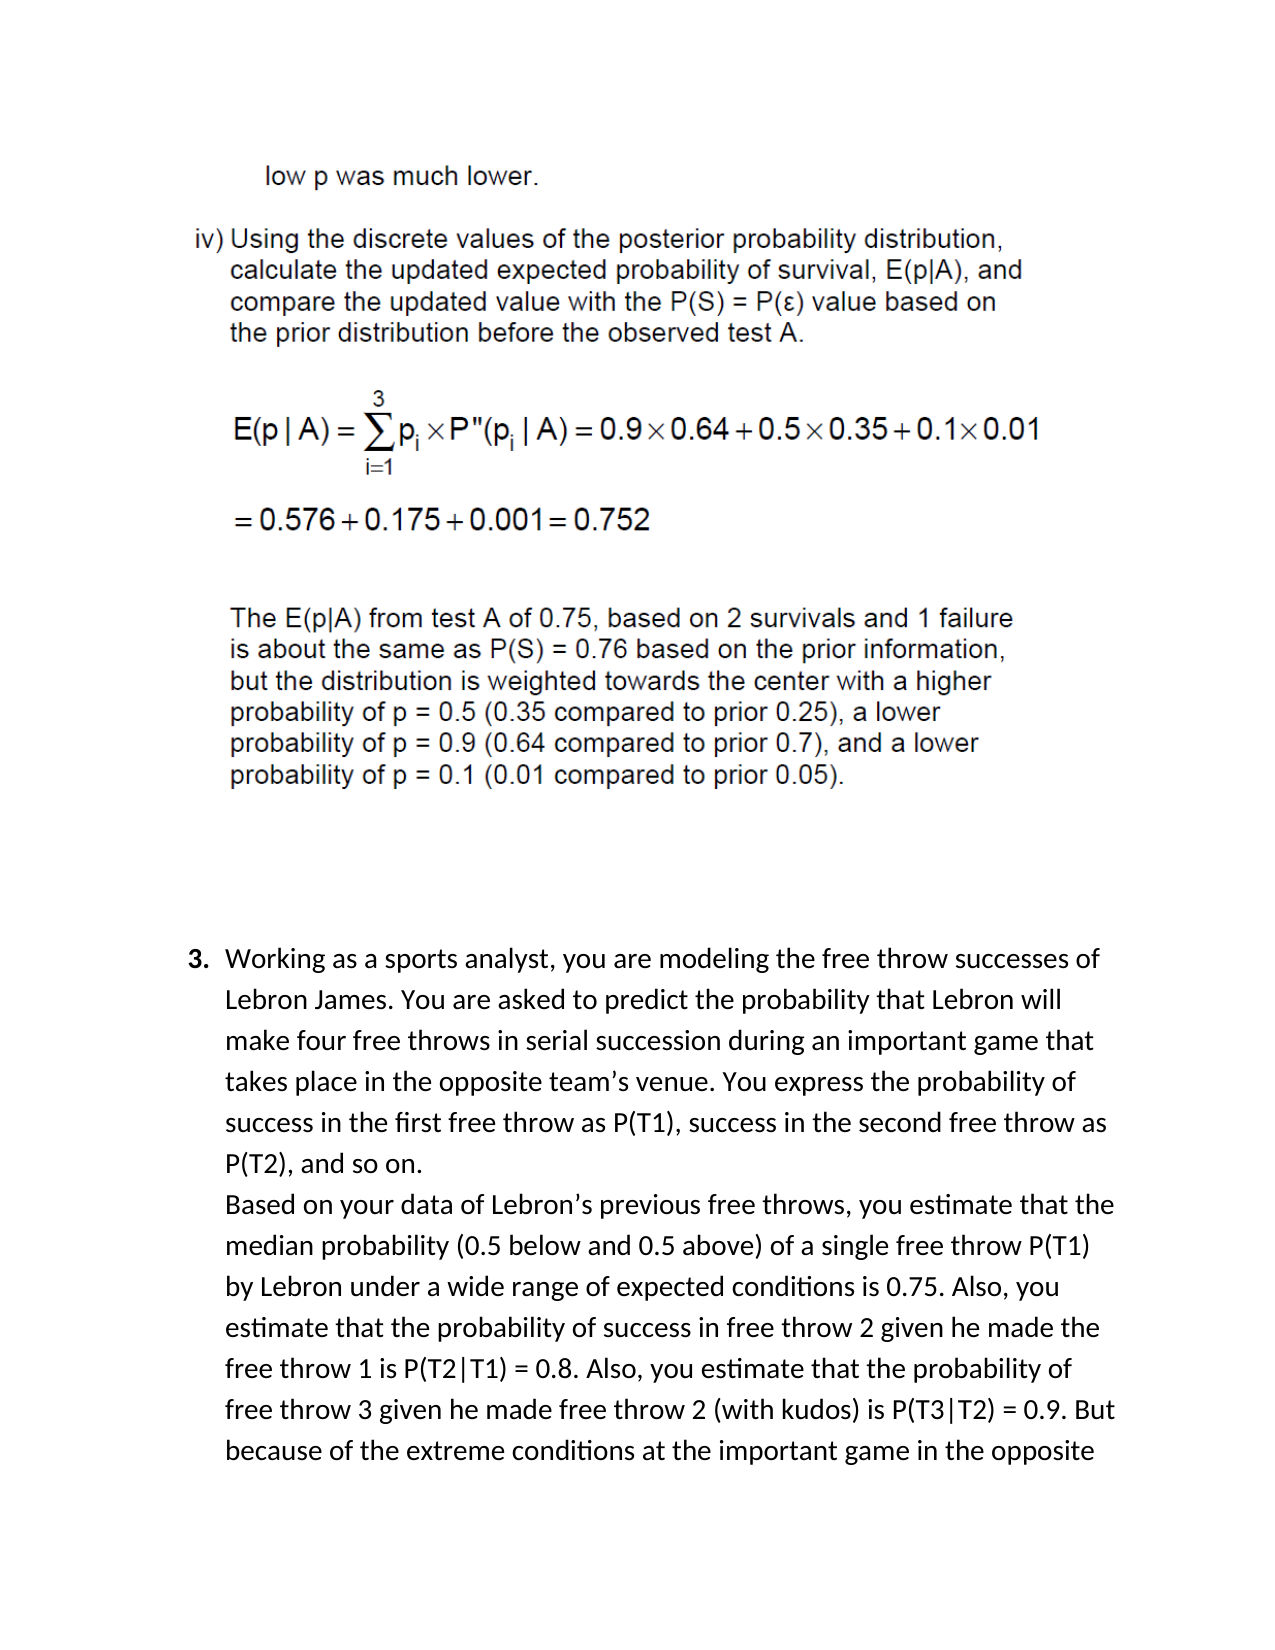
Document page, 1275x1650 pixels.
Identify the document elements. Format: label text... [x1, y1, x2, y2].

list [225, 1186, 1125, 1467]
list Working as a sports analyst, you are modeling the free throw successes of Lebron James. You are asked to predict the probability that Lebron will make four free throws in serial succession during an important game that takes place in the opposite team’s venue. You express the probability of success in the first free throw as P(T1), success in the second free throw as P(T2), and so on. [187, 941, 1125, 1181]
